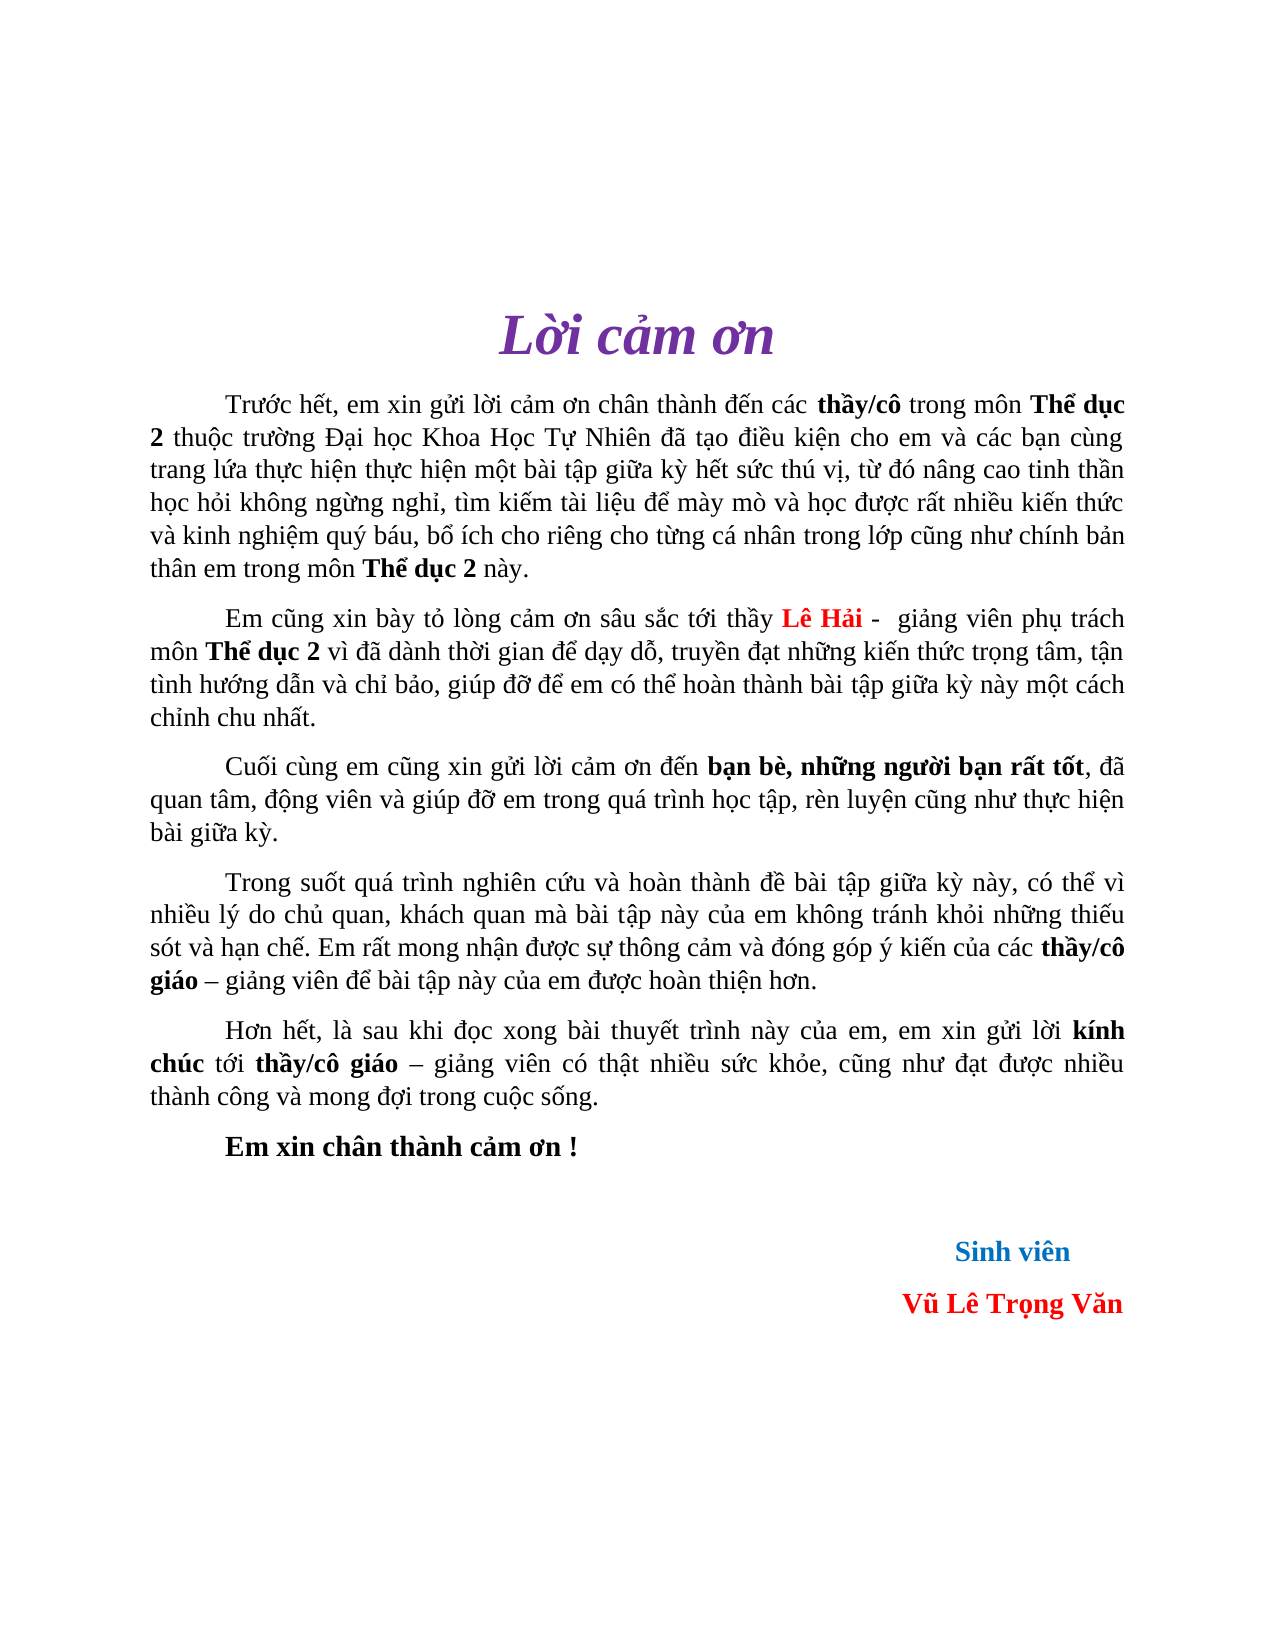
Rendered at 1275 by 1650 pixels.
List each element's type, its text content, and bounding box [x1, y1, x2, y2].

text Em xin chân thành cảm ơn ! [150, 1129, 1125, 1163]
text Cuối cùng em cũng xin gửi lời cảm ơn đến bạn bè, những người bạn rất tốt, đã quan tâm, động viên và giúp đỡ em trong quá trình học tập, rèn luyện cũng như thực hiện bài giữa kỳ. [150, 750, 1125, 847]
text Vũ Lê Trọng Văn [825, 1286, 1125, 1319]
text Hơn hết, là sau khi đọc xong bài thuyết trình này của em, em xin gửi lời kính chúc tới thầy/cô giáo – giảng viên có thật nhiều sức khỏe, cũng như đạt được nhiều thành công và mong đợi trong cuộc sống. [150, 1014, 1125, 1111]
text Trong suốt quá trình nghiên cứu và hoàn thành đề bài tập giữa kỳ này, có thể vì nhiều lý do chủ quan, khách quan mà bài tập này của em không tránh khỏi những thiếu sót và hạn chế. Em rất mong nhận được sự thông cảm và đóng góp ý kiến của các thầy/cô giáo – giảng viên để bài tập này của em được hoàn thiện hơn. [150, 866, 1125, 996]
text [150, 300, 1125, 367]
text Em cũng xin bày tỏ lòng cảm ơn sâu sắc tới thầy Lê Hải - giảng viên phụ trách môn Thể dục 2 vì đã dành thời gian để dạy dỗ, truyền đạt những kiến thức trọng tâm, tận tình hướng dẫn và chỉ bảo, giúp đỡ để em có thể hoàn thành bài tập giữa kỳ này một cách chỉnh chu nhất. [150, 602, 1125, 732]
text Sinh viên [825, 1234, 1125, 1267]
text Trước hết, em xin gửi lời cảm ơn chân thành đến các thầy/cô trong môn Thể dục 2 thuộc trường Đại học Khoa Học Tự Nhiên đã tạo điều kiện cho em và các bạn cùng trang lứa thực hiện thực hiện một bài tập giữa kỳ hết sức thú vị, từ đó nâng cao tinh thần học hỏi không ngừng nghỉ, tìm kiếm tài liệu để mày mò và học được rất nhiều kiến thức và kinh nghiệm quý báu, bổ ích cho riêng cho từng cá nhân trong lớp cũng như chính bản thân em trong môn Thể dục 2 này. [150, 388, 1125, 583]
